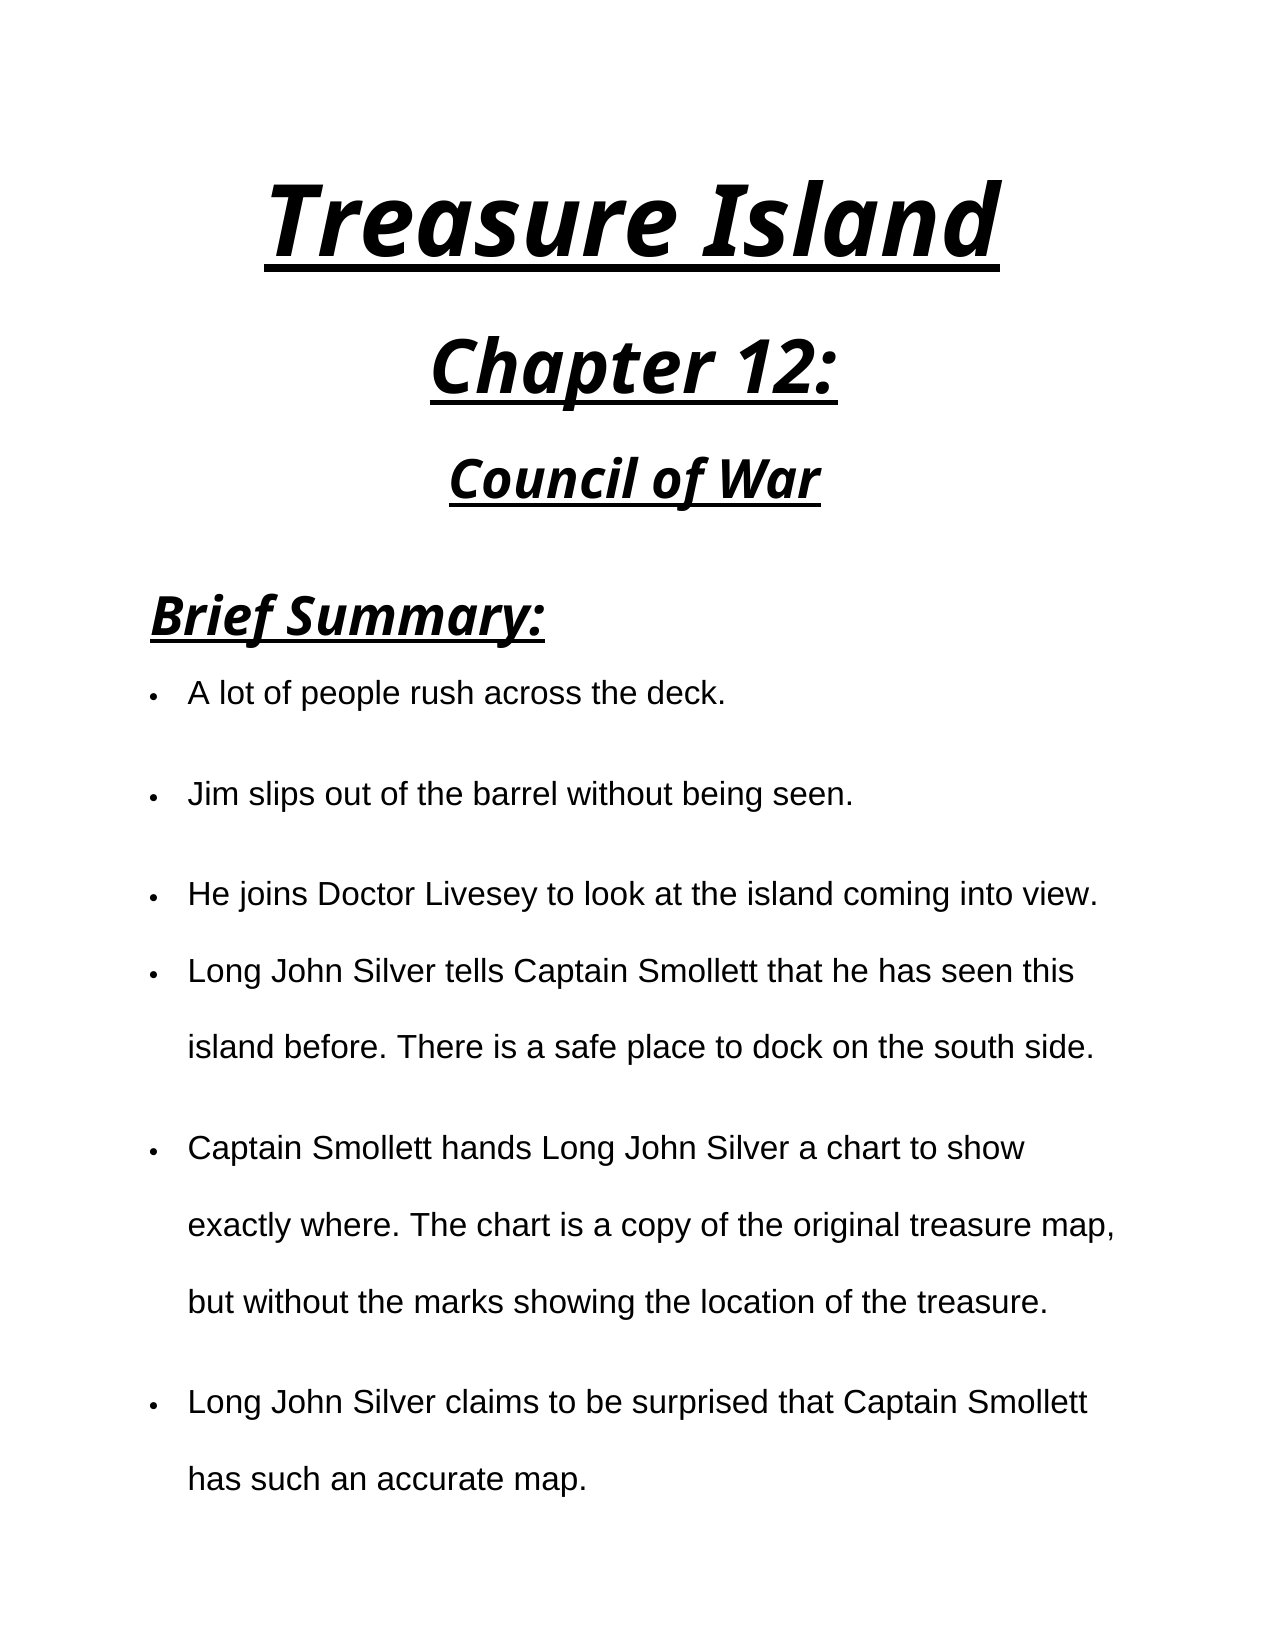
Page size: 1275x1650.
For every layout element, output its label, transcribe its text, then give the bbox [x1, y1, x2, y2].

list He joins Doctor Livesey to look at the island coming into view. [150, 874, 1125, 912]
text Chapter 12: [150, 314, 1125, 416]
text Treasure Island [150, 150, 1125, 286]
list Long John Silver tells Captain Smollett that he has seen this island before. There is a safe place to dock on the south side. [150, 951, 1125, 1066]
subtitle Council of War [150, 441, 1125, 514]
text Brief Summary: [150, 577, 1125, 651]
list Captain Smollett hands Long John Silver a chart to show exactly where. The chart is a copy of the original treasure map, but without the marks showing the location of the treasure. [150, 1128, 1125, 1320]
list Long John Silver claims to be surprised that Captain Smollett has such an accurate map. [150, 1382, 1125, 1497]
list A lot of people rush across the deck. [150, 673, 1125, 712]
list Jim slips out of the barrel without being seen. [150, 773, 1125, 812]
